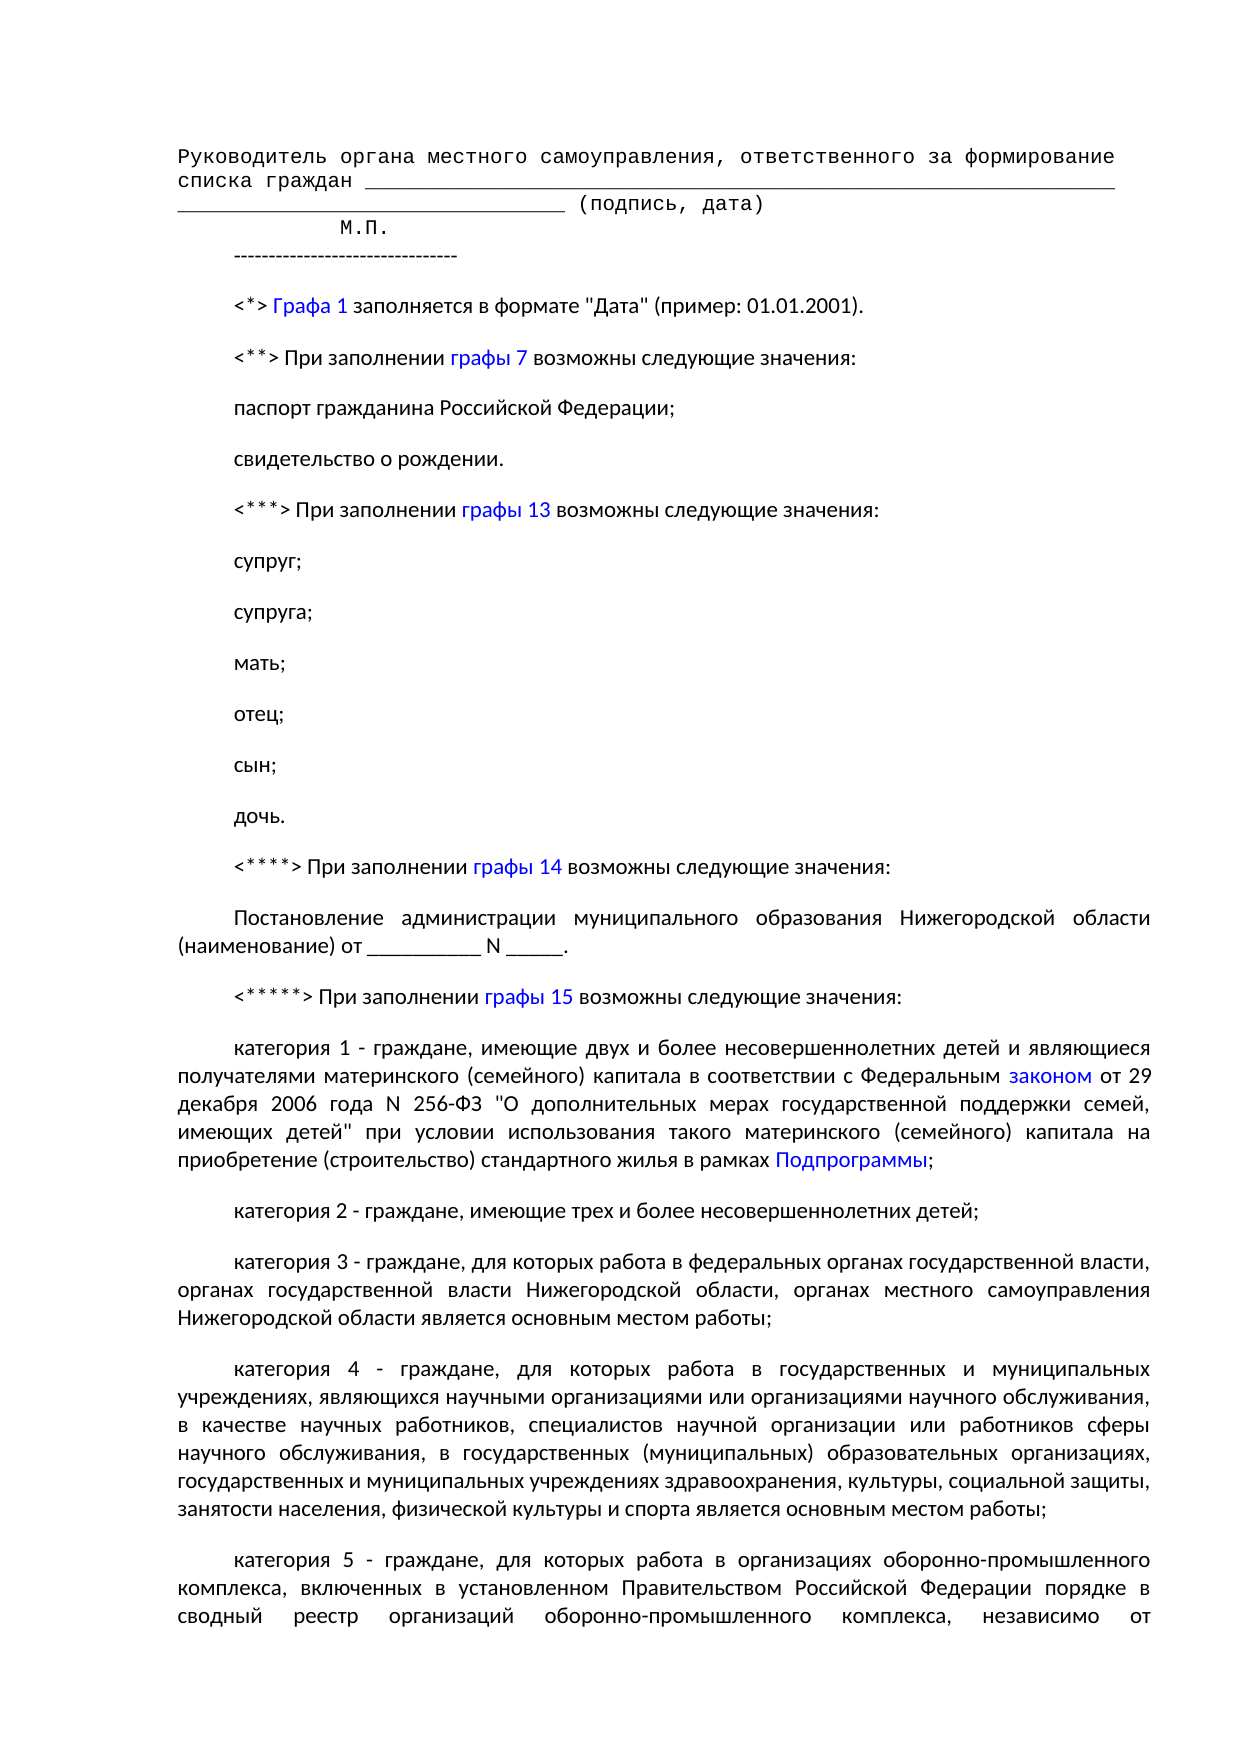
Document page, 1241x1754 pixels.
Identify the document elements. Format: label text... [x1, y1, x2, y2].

text отец; [177, 699, 1152, 727]
text дочь. [177, 801, 1152, 829]
text мать; [177, 648, 1152, 676]
text <*****> При заполнении графы 15 возможны следующие значения: [177, 982, 1152, 1010]
text М.П. [177, 217, 1152, 241]
text -------------------------------- [177, 241, 1152, 269]
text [177, 1545, 1152, 1629]
text <****> При заполнении графы 14 возможны следующие значения: [177, 852, 1152, 880]
text паспорт гражданина Российской Федерации; [177, 393, 1152, 422]
text категория 3 - граждане, для которых работа в федеральных органах государственной власти, органах государственной власти Нижегородской области, органах местного самоуправления Нижегородской области является основным местом работы; [177, 1247, 1152, 1331]
text категория 4 - граждане, для которых работа в государственных и муниципальных учреждениях, являющихся научными организациями или организациями научного обслуживания, в качестве научных работников, специалистов научной организации или работников сферы научного обслуживания, в государственных (муниципальных) образовательных организациях, государственных и муниципальных учреждениях здравоохранения, культуры, социальной защиты, занятости населения, физической культуры и спорта является основным местом работы; [177, 1354, 1152, 1522]
text категория 1 - граждане, имеющие двух и более несовершеннолетних детей и являющиеся получателями материнского (семейного) капитала в соответствии с Федеральным законом от 29 декабря 2006 года N 256-ФЗ "О дополнительных мерах государственной поддержки семей, имеющих детей" при условии использования такого материнского (семейного) капитала на приобретение (строительство) стандартного жилья в рамках Подпрограммы; [177, 1033, 1152, 1173]
text категория 2 - граждане, имеющие трех и более несовершеннолетних детей; [177, 1196, 1152, 1224]
text Руководитель органа местного самоуправления, ответственного за формирование [177, 146, 1152, 170]
text свидетельство о рождении. [177, 444, 1152, 472]
text сын; [177, 750, 1152, 778]
text <***> При заполнении графы 13 возможны следующие значения: [177, 495, 1152, 523]
text списка граждан ____________________________________________________________ [177, 170, 1152, 193]
text супруга; [177, 597, 1152, 625]
text <**> При заполнении графы 7 возможны следующие значения: [177, 343, 1152, 371]
text супруг; [177, 546, 1152, 574]
text Постановление администрации муниципального образования Нижегородской области (наименование) от __________ N _____. [177, 903, 1152, 959]
text _______________________________ (подпись, дата) [177, 193, 1152, 217]
text <*> Графа 1 заполняется в формате "Дата" (пример: 01.01.2001). [177, 292, 1152, 320]
